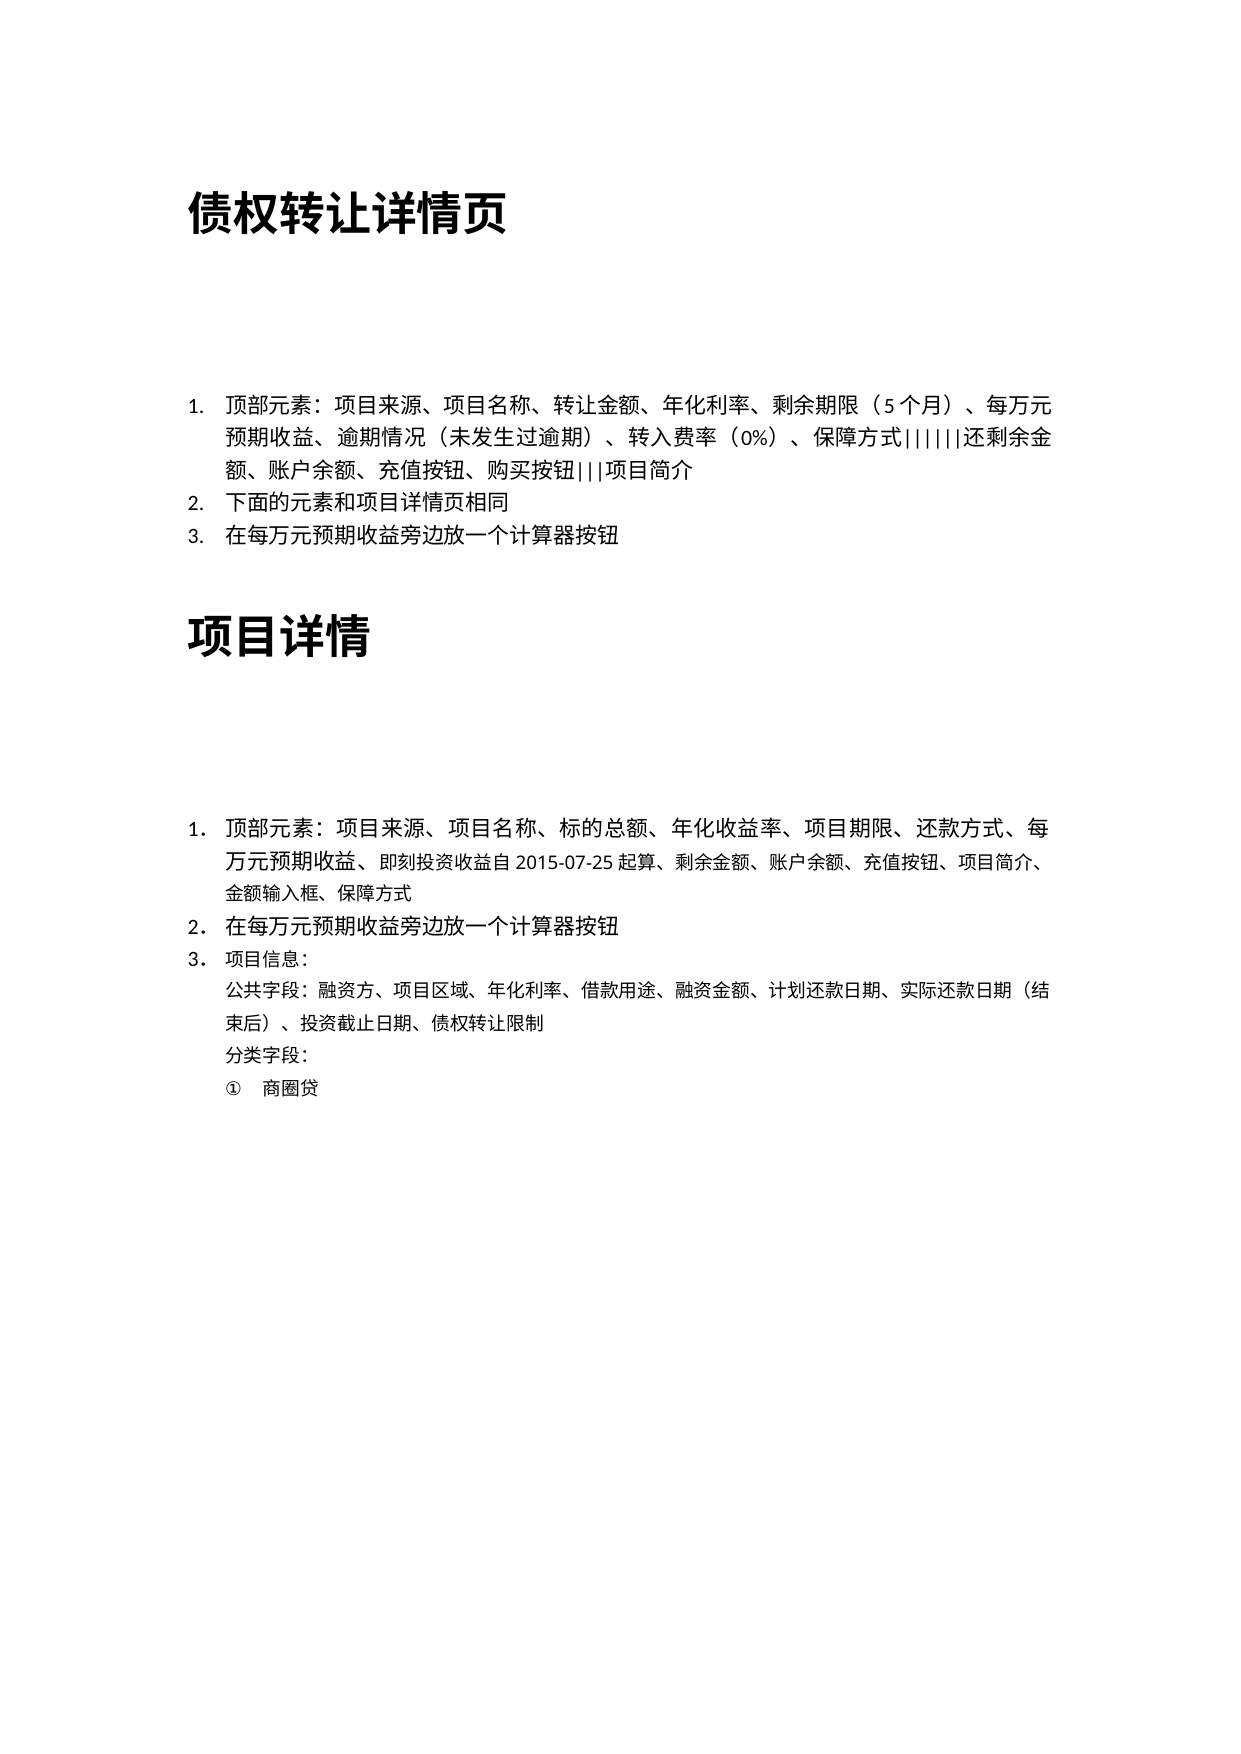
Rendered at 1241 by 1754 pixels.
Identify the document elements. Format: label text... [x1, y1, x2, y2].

list 顶部元素：项目来源、项目名称、转让金额、年化利率、剩余期限（5个月）、每万元预期收益、逾期情况（未发生过逾期）、转入费率（0%）、保障方式||||||还剩余金额、账户余额、充值按钮、购买按钮|||项目简介 [187, 387, 1053, 485]
list 下面的元素和项目详情页相同 [187, 485, 1053, 517]
list 分类字段： [225, 1038, 1053, 1071]
list 商圈贷 [225, 1071, 1053, 1103]
list 公共字段：融资方、项目区域、年化利率、借款用途、融资金额、计划还款日期、实际还款日期（结束后）、投资截止日期、债权转让限制 [225, 1003, 1053, 1038]
subtitle 债权转让详情页 [187, 162, 1053, 259]
list 项目信息： [187, 941, 1053, 973]
list 在每万元预期收益旁边放一个计算器按钮 [187, 908, 1053, 941]
list 顶部元素：项目来源、项目名称、标的总额、年化收益率、项目期限、还款方式、每万元预期收益、即刻投资收益自 2015-07-25 起算、剩余金额、账户余额、充值按钮、项目简介、金额输入框、保障方式 [187, 811, 1053, 908]
list 在每万元预期收益旁边放一个计算器按钮 [187, 517, 1053, 550]
subtitle 项目详情 [187, 585, 1053, 683]
